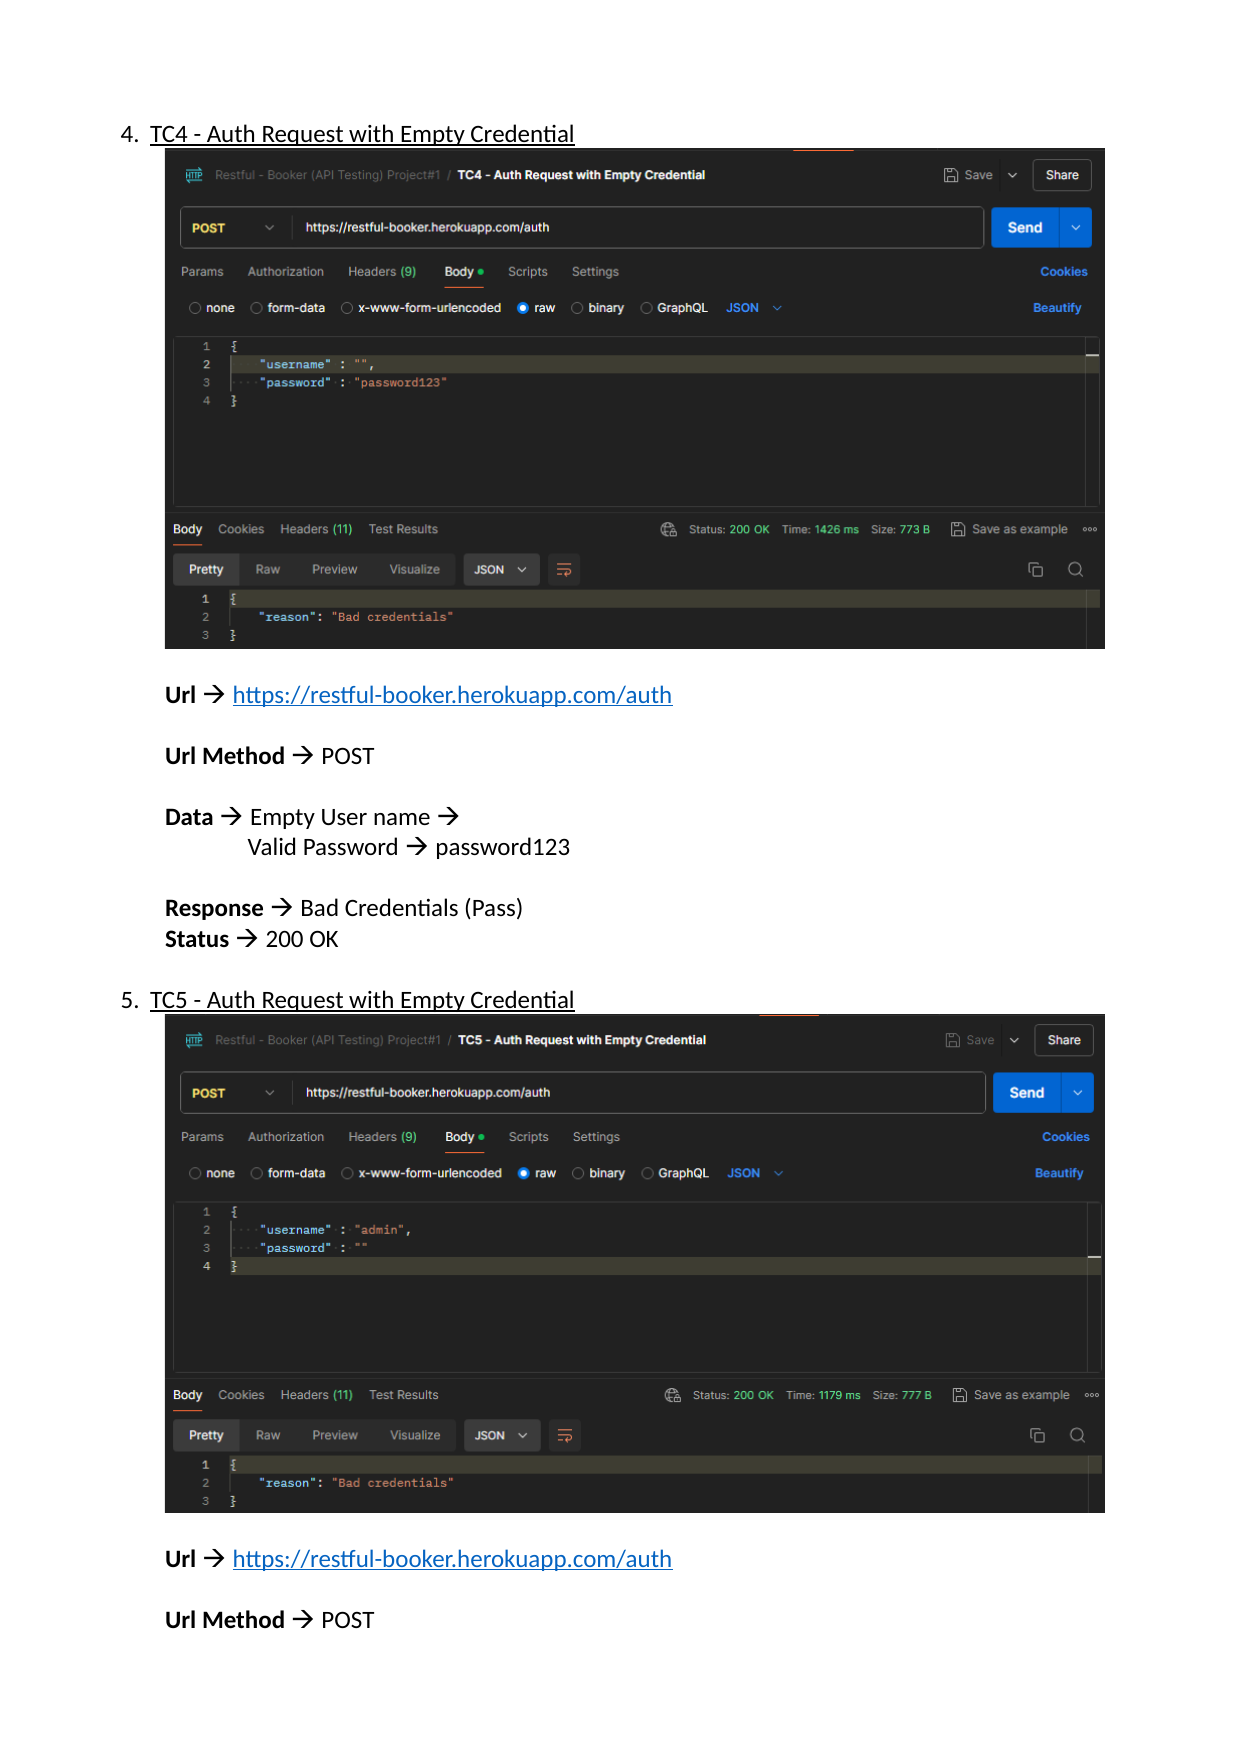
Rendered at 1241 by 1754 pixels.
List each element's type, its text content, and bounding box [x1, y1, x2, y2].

list TC5 - Auth Request with Empty Credential [120, 984, 1090, 1014]
text Status 200 OK [165, 923, 1090, 953]
text Url Method POST [165, 1604, 1090, 1634]
picture [164, 148, 1105, 649]
picture [164, 1014, 1105, 1513]
list TC4 - Auth Request with Empty Credential [120, 118, 1090, 149]
text Data Empty User name [165, 801, 1090, 831]
text Url https://restful-booker.herokuapp.com/auth [165, 679, 1090, 709]
text Valid Password password123 [165, 831, 1090, 862]
text Url https://restful-booker.herokuapp.com/auth [165, 1543, 1090, 1573]
text Response Bad Credentials (Pass) [150, 892, 1090, 923]
text Url Method POST [165, 740, 1090, 770]
